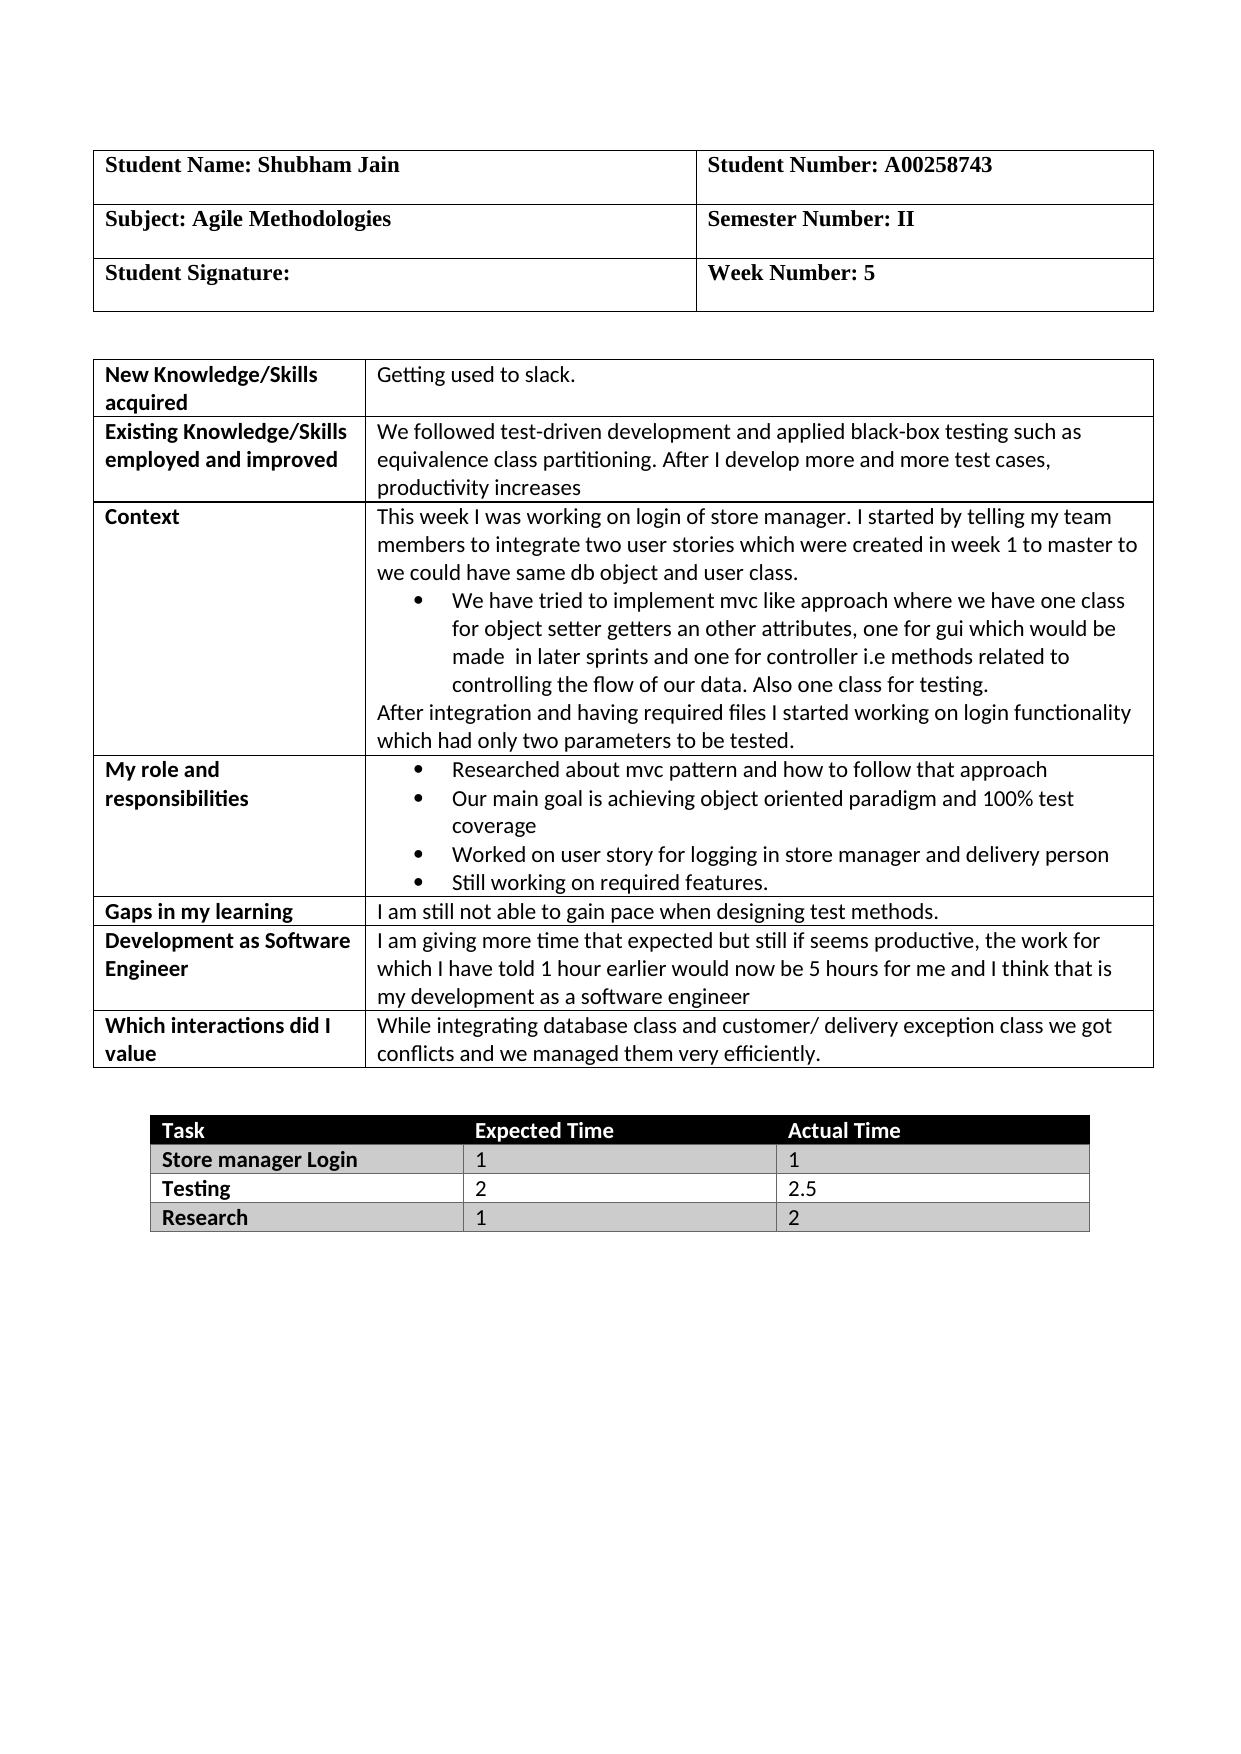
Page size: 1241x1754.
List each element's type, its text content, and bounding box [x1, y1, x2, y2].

table_cell My role and responsibilities [94, 756, 365, 896]
table_cell Week Number: 5 [697, 259, 1153, 311]
table_cell 1 [464, 1203, 776, 1231]
table_cell Gaps in my learning [94, 897, 365, 925]
table_cell 1 [777, 1145, 1089, 1173]
table_cell Testing [151, 1174, 463, 1202]
table_header Task [151, 1116, 463, 1144]
table_cell Student Signature: [94, 259, 696, 311]
table_cell 2 [777, 1203, 1089, 1231]
table_cell Researched about mvc pattern and how to follow that approach Our main goal is achieving object oriented paradigm and 100% test coverage Worked on user story for logging in store manager and delivery person Still working on required features. [366, 756, 1153, 896]
table_header Student Number: A00258743 [697, 151, 1153, 204]
table_cell We followed test-driven development and applied black-box testing such as equivalence class partitioning. After I develop more and more test cases, productivity increases [366, 417, 1153, 501]
table_cell 2 [464, 1174, 776, 1202]
table_header Expected Time [464, 1116, 776, 1144]
table_header Getting used to slack. [366, 360, 1153, 416]
table_cell Semester Number: II [697, 205, 1153, 257]
table_cell I am giving more time that expected but still if seems productive, the work for which I have told 1 hour earlier would now be 5 hours for me and I think that is my development as a software engineer [366, 926, 1153, 1010]
table_cell Context [94, 503, 365, 754]
table_header Actual Time [777, 1116, 1089, 1144]
table_header New Knowledge/Skills acquired [94, 360, 365, 416]
table_cell Development as Software Engineer [94, 926, 365, 1010]
table_cell Research [151, 1203, 463, 1231]
table_cell Store manager Login [151, 1145, 463, 1173]
table_cell Existing Knowledge/Skills employed and improved [94, 417, 365, 501]
table_cell Which interactions did I value [94, 1011, 365, 1067]
table_cell While integrating database class and customer/ delivery exception class we got conflicts and we managed them very efficiently. [366, 1011, 1153, 1067]
table_cell 1 [464, 1145, 776, 1173]
table_header Student Name: Shubham Jain [94, 151, 696, 204]
table_cell Subject: Agile Methodologies [94, 205, 696, 257]
table_cell I am still not able to gain pace when designing test methods. [366, 897, 1153, 925]
table_cell This week I was working on login of store manager. I started by telling my team members to integrate two user stories which were created in week 1 to master to we could have same db object and user class. We have tried to implement mvc like approach where we have one class for object setter getters an other attributes, one for gui which would be made in later sprints and one for controller i.e methods related to controlling the flow of our data. Also one class for testing. After integration and having required files I started working on login functionality which had only two parameters to be tested. [366, 503, 1153, 754]
table_cell 2.5 [777, 1174, 1089, 1202]
